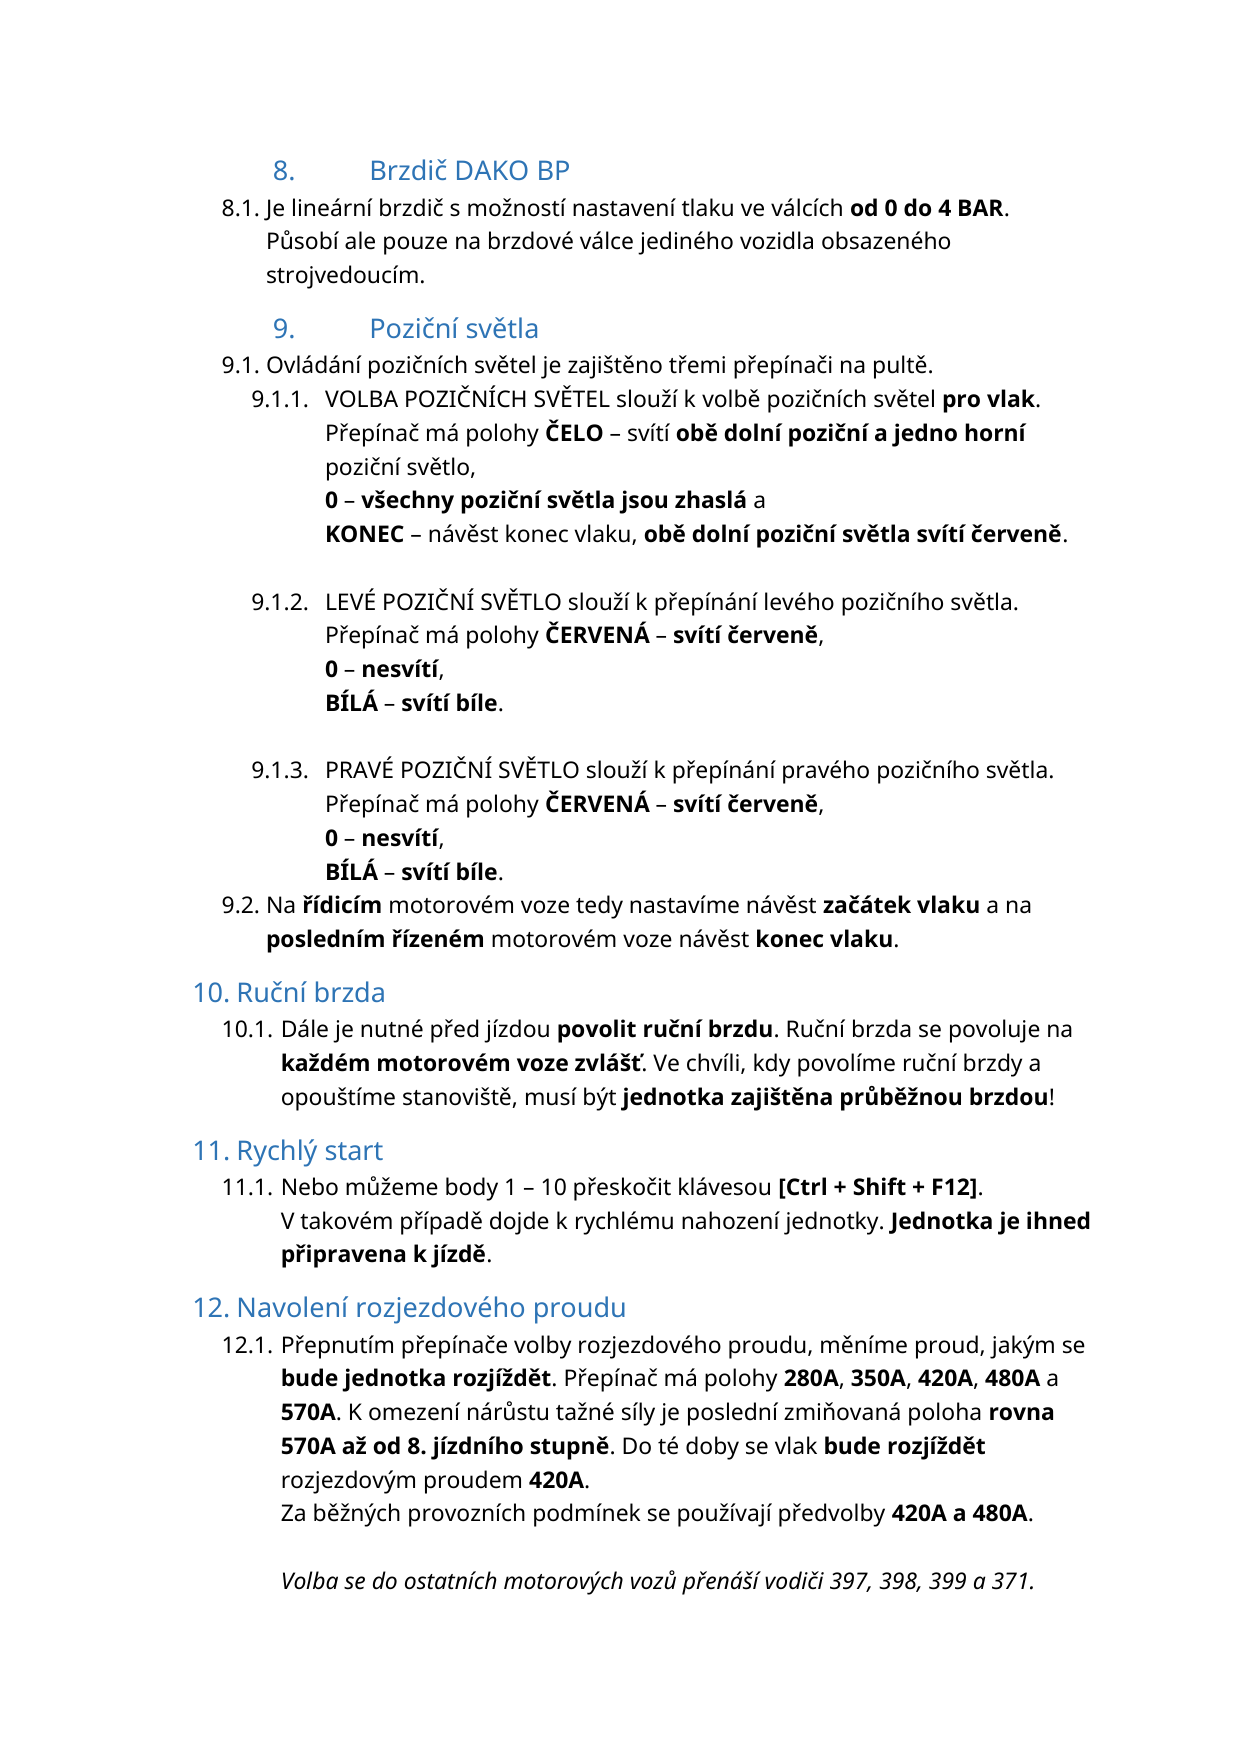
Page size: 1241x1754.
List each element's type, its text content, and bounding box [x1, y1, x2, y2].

subtitle Ruční brzda [192, 973, 1093, 1010]
list LEVÉ POZIČNÍ SVĚTLO slouží k přepínání levého pozičního světla. [251, 586, 1093, 617]
list Dále je nutné před jízdou povolit ruční brzdu. Ruční brzda se povoluje na každém motorovém voze zvlášť. Ve chvíli, kdy povolíme ruční brzdy a opouštíme stanoviště, musí být jednotka zajištěna průběžnou brzdou! [221, 1013, 1093, 1112]
list Volba se do ostatních motorových vozů přenáší vodiči 397, 398, 399 a 371. [281, 1565, 1093, 1596]
list BÍLÁ – svítí bíle. [325, 856, 1093, 887]
subtitle Brzdič DAKO BP [266, 152, 1093, 189]
list VOLBA POZIČNÍCH SVĚTEL slouží k volbě pozičních světel pro vlak. [251, 383, 1093, 414]
subtitle Poziční světla [266, 309, 1093, 346]
list 0 – všechny poziční světla jsou zhaslá a [325, 484, 1093, 516]
list 0 – nesvítí, [325, 822, 1093, 853]
list BÍLÁ – svítí bíle. [325, 687, 1093, 718]
list Za běžných provozních podmínek se používají předvolby 420A a 480A. [281, 1497, 1093, 1529]
list KONEC – návěst konec vlaku, obě dolní poziční světla svítí červeně. [325, 518, 1093, 549]
list PRAVÉ POZIČNÍ SVĚTLO slouží k přepínání pravého pozičního světla. [251, 754, 1093, 786]
list Nebo můžeme body 1 – 10 přeskočit klávesou [Ctrl + Shift + F12]. V takovém případě dojde k rychlému nahození jednotky. Jednotka je ihned připravena k jízdě. [221, 1171, 1093, 1270]
list Ovládání pozičních světel je zajištěno třemi přepínači na pultě. [221, 349, 1093, 381]
list Přepínač má polohy ČELO – svítí obě dolní poziční a jedno horní poziční světlo, [325, 417, 1093, 482]
list Je lineární brzdič s možností nastavení tlaku ve válcích od 0 do 4 BAR. [221, 192, 1093, 223]
list Přepínač má polohy ČERVENÁ – svítí červeně, [325, 788, 1093, 819]
list 0 – nesvítí, [325, 653, 1093, 684]
subtitle Rychlý start [192, 1131, 1093, 1168]
list Na řídicím motorovém voze tedy nastavíme návěst začátek vlaku a na posledním řízeném motorovém voze návěst konec vlaku. [221, 889, 1093, 954]
list Přepnutím přepínače volby rozjezdového proudu, měníme proud, jakým se bude jednotka rozjíždět. Přepínač má polohy 280A, 350A, 420A, 480A a 570A. K omezení nárůstu tažné síly je poslední zmiňovaná poloha rovna 570A až od 8. jízdního stupně. Do té doby se vlak bude rozjíždět rozjezdovým proudem 420A. [221, 1329, 1093, 1495]
list Působí ale pouze na brzdové válce jediného vozidla obsazeného strojvedoucím. [266, 225, 1093, 290]
list Přepínač má polohy ČERVENÁ – svítí červeně, [325, 619, 1093, 651]
subtitle Navolení rozjezdového proudu [192, 1289, 1093, 1326]
